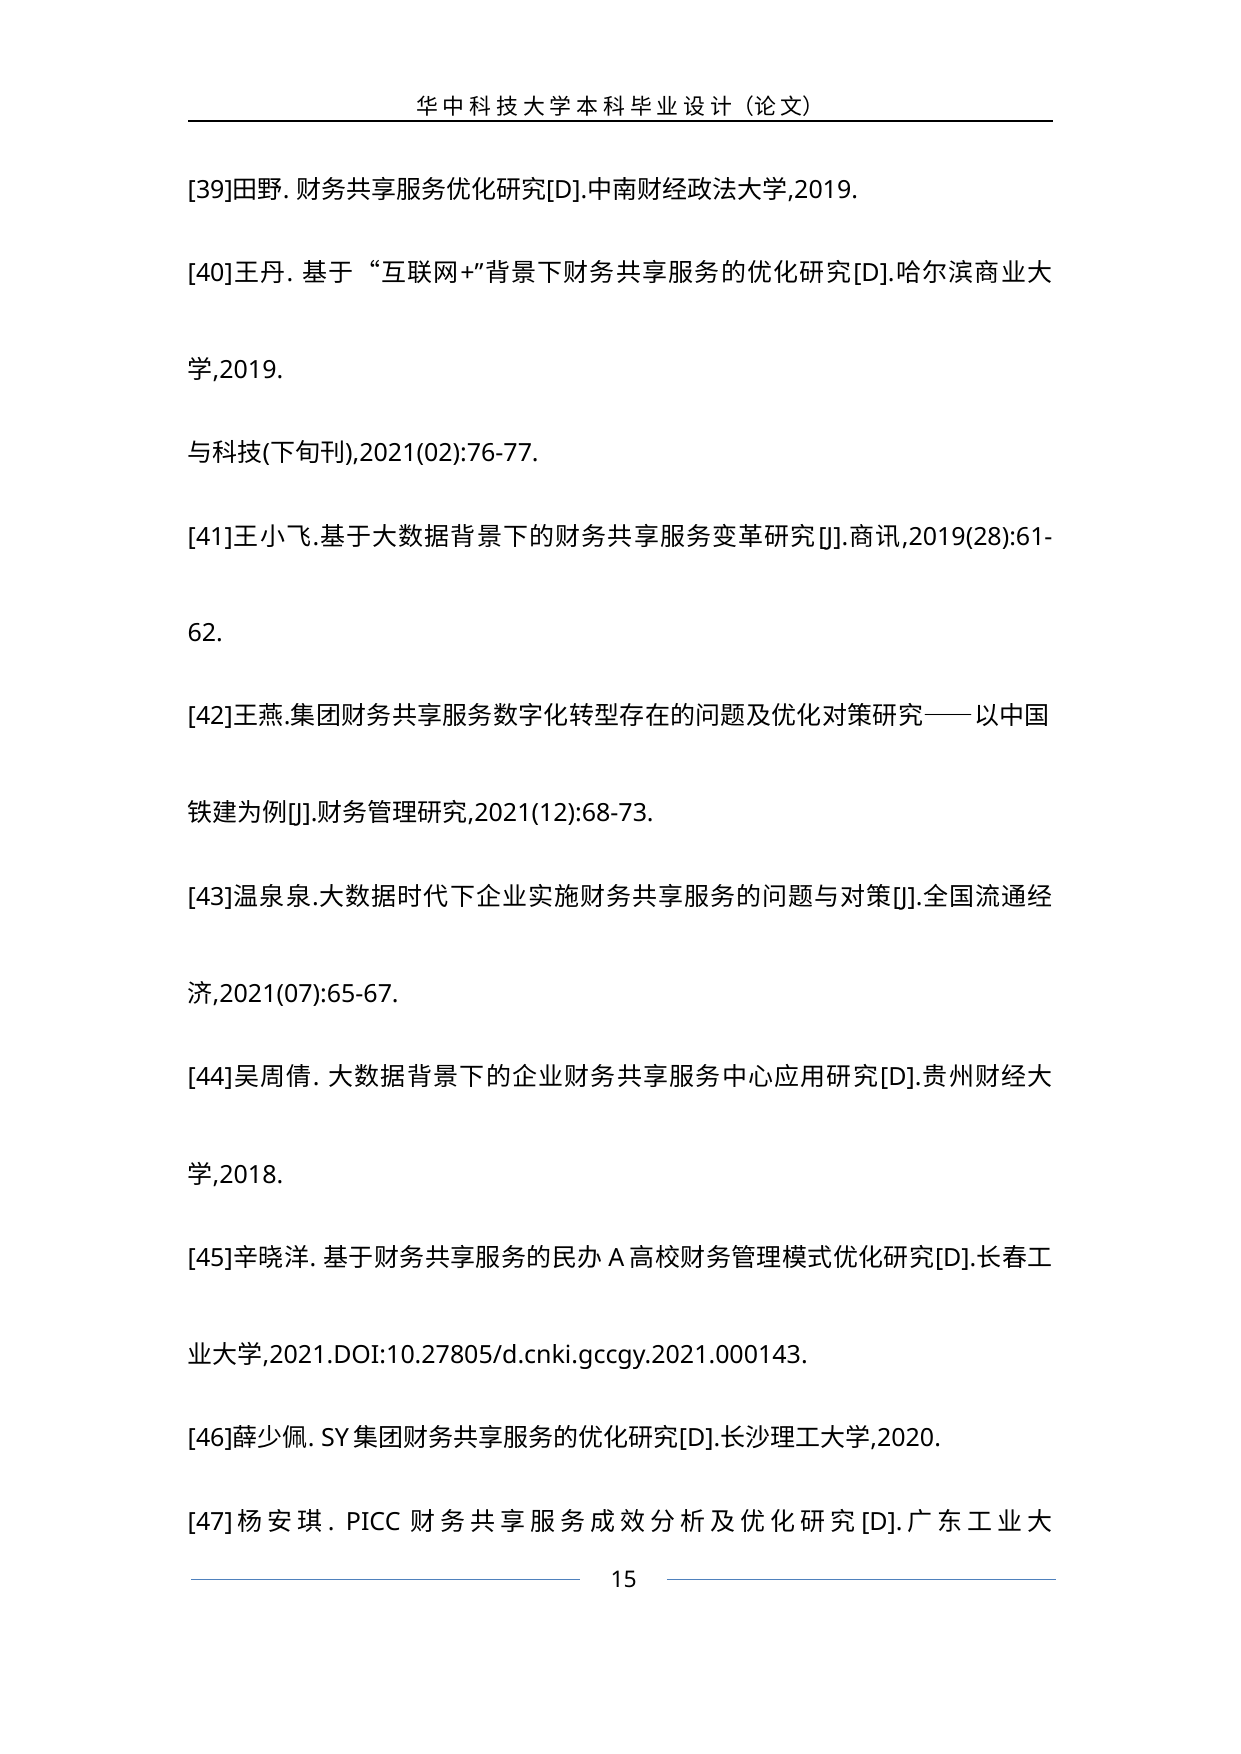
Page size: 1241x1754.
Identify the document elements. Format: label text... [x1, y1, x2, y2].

text 与科技(下旬刊),2021(02):76-77. [187, 418, 1053, 483]
text [40]王丹. 基于“互联网+”背景下财务共享服务的优化研究[D].哈尔滨商业大学,2019. [187, 238, 1053, 400]
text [187, 1487, 1053, 1552]
text [45]辛晓洋. 基于财务共享服务的民办A高校财务管理模式优化研究[D].长春工业大学,2021.DOI:10.27805/d.cnki.gccgy.2021.000143. [187, 1223, 1053, 1385]
text [46]薛少佩. SY集团财务共享服务的优化研究[D].长沙理工大学,2020. [187, 1403, 1053, 1468]
text [41]王小飞.基于大数据背景下的财务共享服务变革研究[J].商讯,2019(28):61-62. [187, 502, 1053, 664]
text [44]吴周倩. 大数据背景下的企业财务共享服务中心应用研究[D].贵州财经大学,2018. [187, 1042, 1053, 1205]
text [42]王燕.集团财务共享服务数字化转型存在的问题及优化对策研究——以中国铁建为例[J].财务管理研究,2021(12):68-73. [187, 681, 1053, 843]
text [43]温泉泉.大数据时代下企业实施财务共享服务的问题与对策[J].全国流通经济,2021(07):65-67. [187, 862, 1053, 1024]
text [39]田野. 财务共享服务优化研究[D].中南财经政法大学,2019. [187, 155, 1053, 220]
